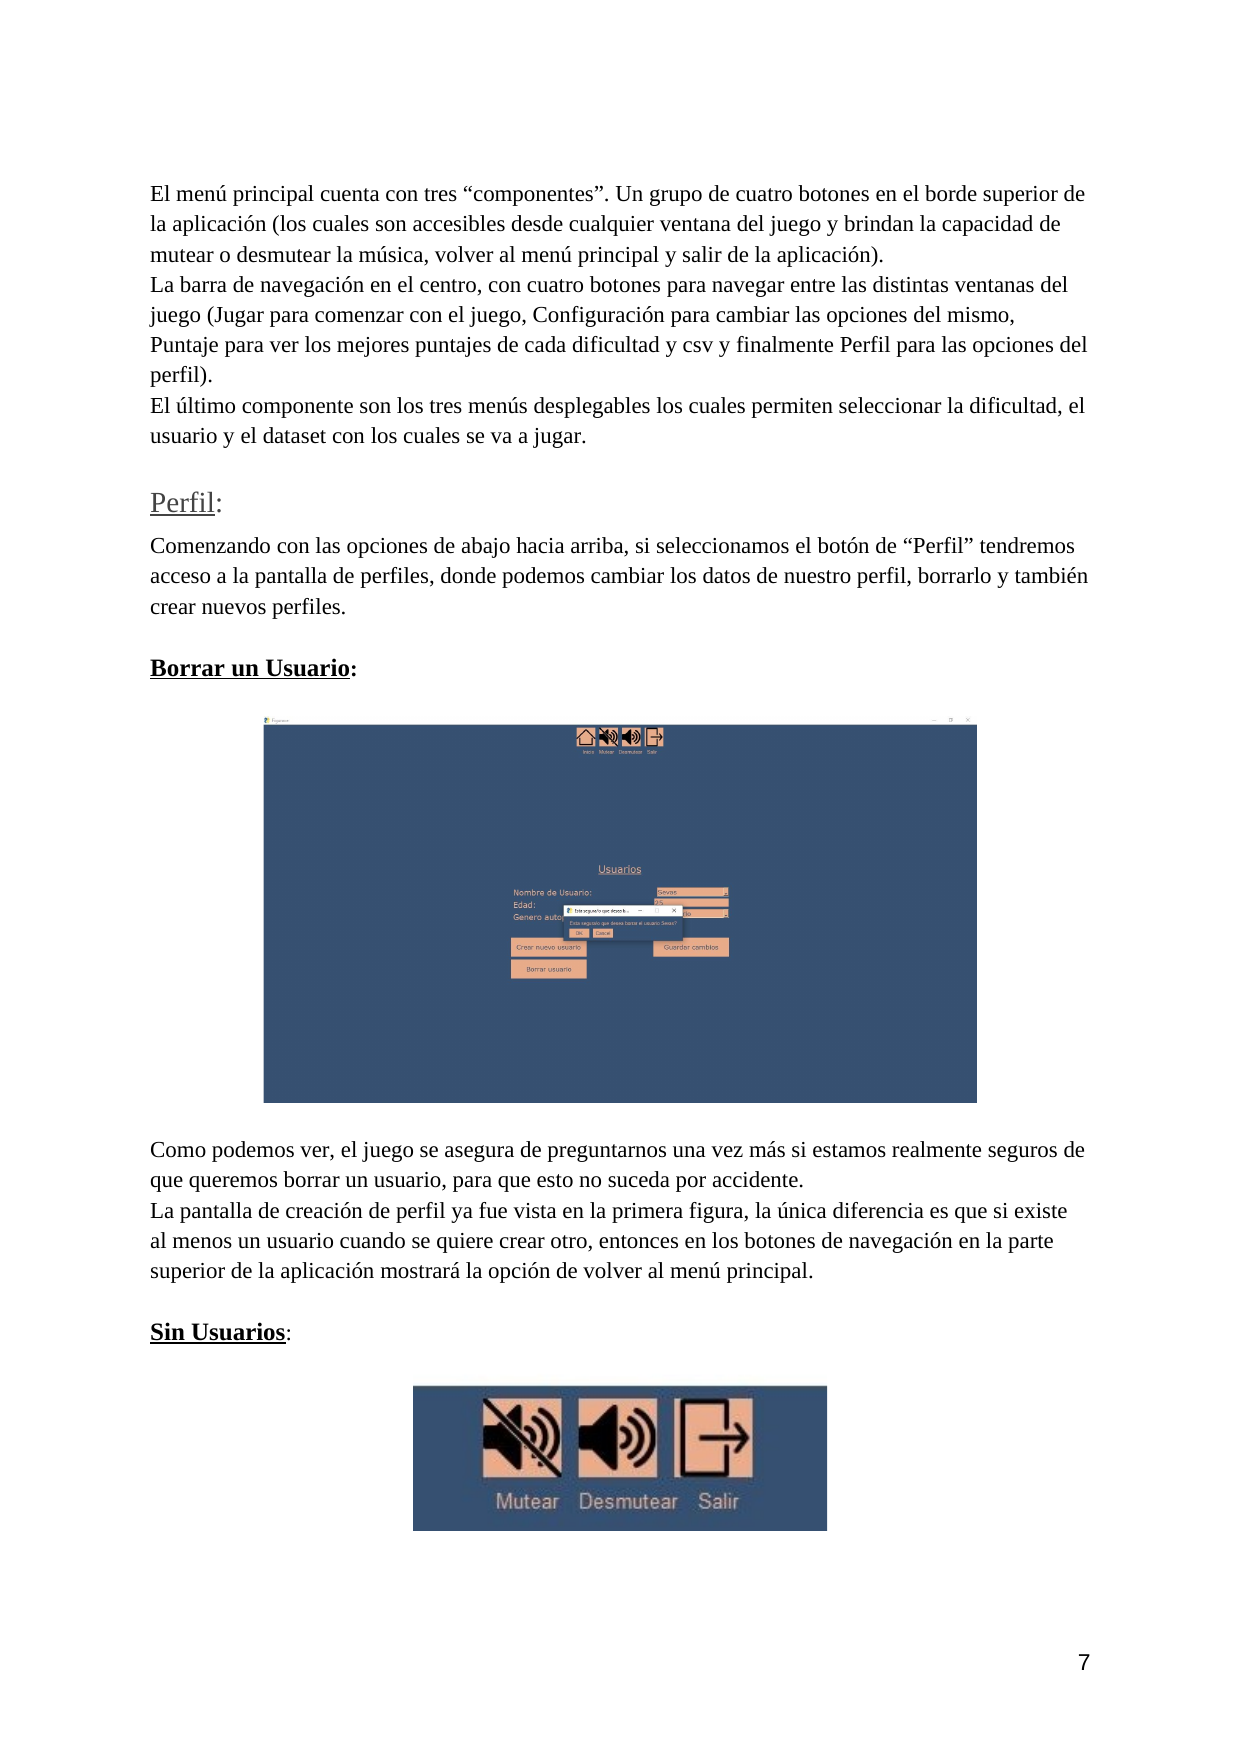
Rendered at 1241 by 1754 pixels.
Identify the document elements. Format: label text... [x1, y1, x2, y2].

text El menú principal cuenta con tres “componentes”. Un grupo de cuatro botones en el borde superior de la aplicación (los cuales son accesibles desde cualquier ventana del juego y brindan la capacidad de mutear o desmutear la música, volver al menú principal y salir de la aplicación). La barra de navegación en el centro, con cuatro botones para navegar entre las distintas ventanas del juego (Jugar para comenzar con el juego, Configuración para cambiar las opciones del mismo, Puntaje para ver los mejores puntajes de cada dificultad y csv y finalmente Perfil para las opciones del perfil). El último componente son los tres menús desplegables los cuales permiten seleccionar la dificultad, el usuario y el dataset con los cuales se va a jugar. [150, 180, 1090, 448]
picture [413, 1350, 828, 1531]
picture [263, 716, 977, 1103]
subtitle Perfil: [150, 485, 1090, 519]
text Comenzando con las opciones de abajo hacia arriba, si seleccionamos el botón de “Perfil” tendremos acceso a la pantalla de perfiles, donde podemos cambiar los datos de nuestro perfil, borrarlo y también crear nuevos perfiles. [150, 532, 1090, 619]
text Sin Usuarios: [150, 1317, 1090, 1346]
text Borrar un Usuario: [150, 653, 1090, 682]
text La pantalla de creación de perfil ya fue vista en la primera figura, la única diferencia es que si existe al menos un usuario cuando se quiere crear otro, entonces en los botones de navegación en la parte superior de la aplicación mostrará la opción de volver al menú principal. [150, 1197, 1090, 1283]
text Como podemos ver, el juego se asegura de preguntarnos una vez más si estamos realmente seguros de que queremos borrar un usuario, para que esto no suceda por accidente. [150, 1136, 1090, 1193]
